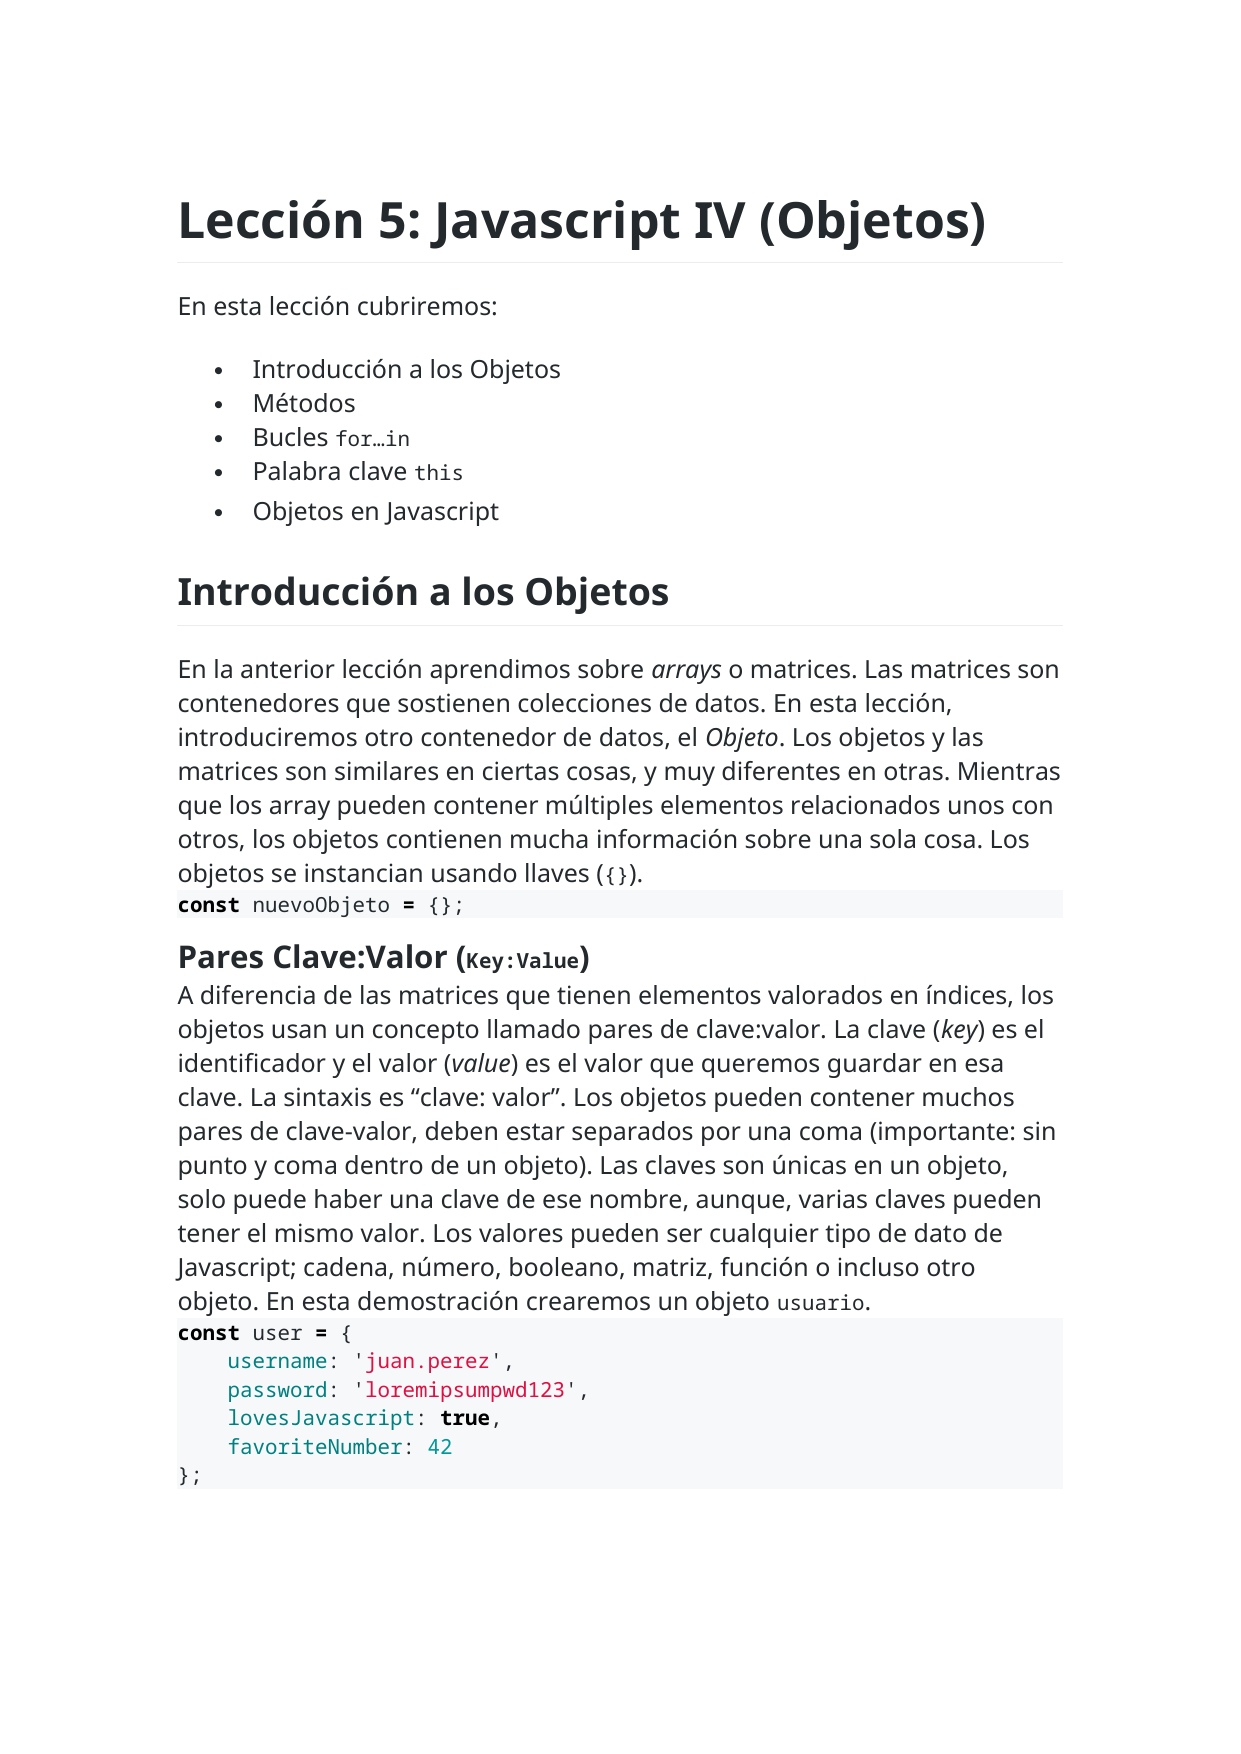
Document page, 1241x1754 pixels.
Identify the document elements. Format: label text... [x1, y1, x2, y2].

text En esta lección cubriremos: [177, 288, 1063, 322]
text En la anterior lección aprendimos sobre arrays o matrices. Las matrices son contenedores que sostienen colecciones de datos. En esta lección, introduciremos otro contenedor de datos, el Objeto. Los objetos y las matrices son similares en ciertas cosas, y muy diferentes en otras. Mientras que los array pueden contener múltiples elementos relacionados unos con otros, los objetos contienen mucha información sobre una sola cosa. Los objetos se instancian usando llaves ({}). [177, 651, 1063, 890]
text password: 'loremipsumpwd123', [177, 1375, 1063, 1403]
text Introducción a los Objetos [177, 565, 1063, 625]
text Lección 5: Javascript IV (Objetos) [177, 185, 1063, 262]
text favoriteNumber: 42 [177, 1432, 1063, 1460]
list Palabra clave this [215, 453, 1063, 488]
list Introducción a los Objetos [215, 351, 1063, 385]
text }; [177, 1460, 1063, 1489]
text const user = { [177, 1318, 1063, 1347]
list Bucles for…in [215, 419, 1063, 453]
list Objetos en Javascript [215, 494, 1063, 528]
text A diferencia de las matrices que tienen elementos valorados en índices, los objetos usan un concepto llamado pares de clave:valor. La clave (key) es el identificador y el valor (value) es el valor que queremos guardar en esa clave. La sintaxis es “clave: valor”. Los objetos pueden contener muchos pares de clave-valor, deben estar separados por una coma (importante: sin punto y coma dentro de un objeto). Las claves son únicas en un objeto, solo puede haber una clave de ese nombre, aunque, varias claves pueden tener el mismo valor. Los valores pueden ser cualquier tipo de dato de Javascript; cadena, número, booleano, matriz, función o incluso otro objeto. En esta demostración crearemos un objeto usuario. [177, 977, 1063, 1318]
text username: 'juan.perez', [177, 1347, 1063, 1375]
text Pares Clave:Valor (Key:Value) [177, 935, 1063, 977]
text lovesJavascript: true, [177, 1403, 1063, 1432]
text const nuevoObjeto = {}; [177, 890, 1063, 918]
list Métodos [215, 385, 1063, 419]
